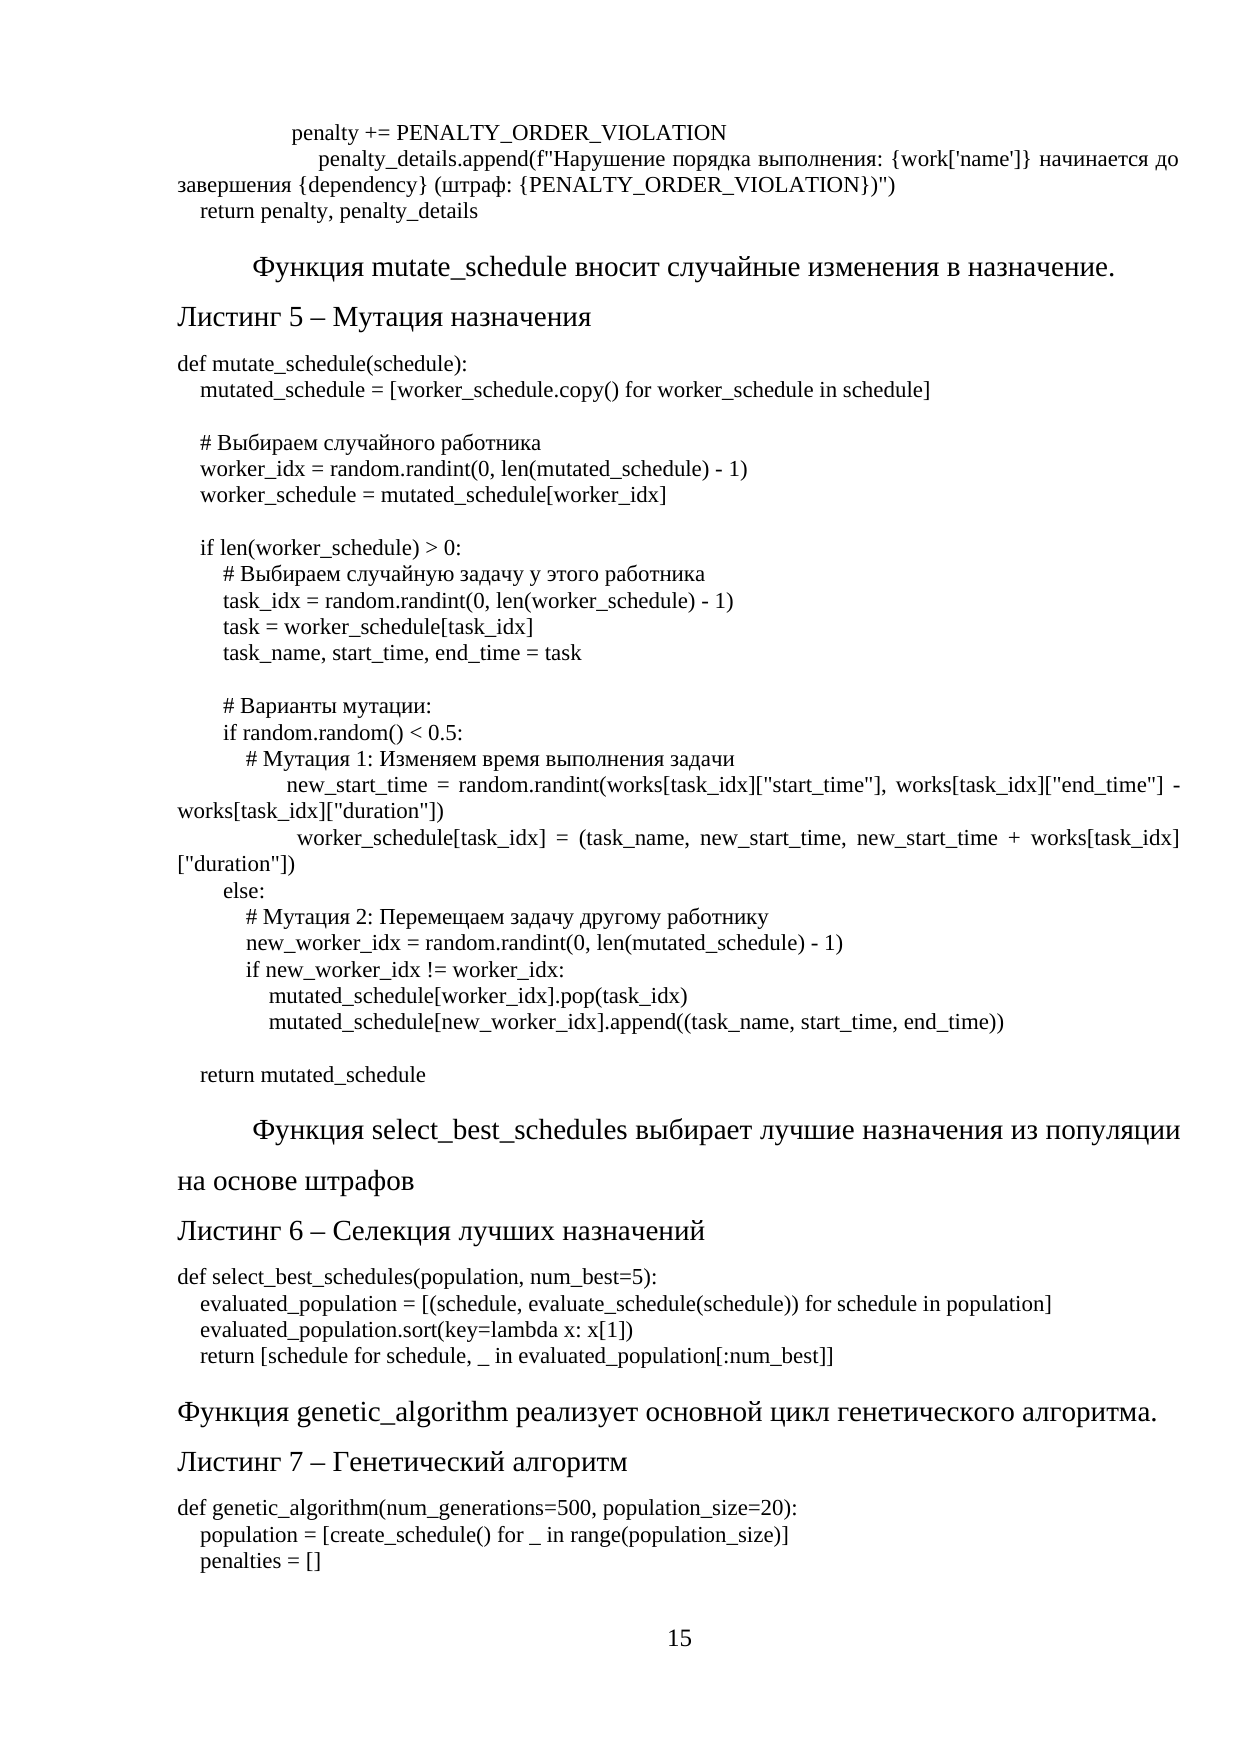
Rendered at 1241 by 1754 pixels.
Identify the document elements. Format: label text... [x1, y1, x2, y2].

text mutated_schedule = [worker_schedule.copy() for worker_schedule in schedule] [177, 376, 1182, 402]
text worker_idx = random.randint(0, len(mutated_schedule) - 1) [177, 455, 1182, 481]
text worker_schedule = mutated_schedule[worker_idx] [177, 481, 1182, 508]
text evaluated_population = [(schedule, evaluate_schedule(schedule)) for schedule in population] [177, 1290, 1182, 1316]
text Листинг 5 – Мутация назначения [177, 299, 1182, 333]
text evaluated_population.sort(key=lambda x: x[1]) [177, 1316, 1182, 1342]
text task_idx = random.randint(0, len(worker_schedule) - 1) [177, 587, 1182, 613]
text # Мутация 2: Перемещаем задачу другому работнику [177, 903, 1182, 929]
text if new_worker_idx != worker_idx: [177, 956, 1182, 982]
text def mutate_schedule(schedule): [177, 349, 1182, 376]
text new_start_time = random.randint(works[task_idx]["start_time"], works[task_idx]["end_time"] - works[task_idx]["duration"]) [177, 771, 1182, 824]
text return penalty, penalty_details [177, 198, 1182, 224]
text if len(worker_schedule) > 0: [177, 534, 1182, 560]
text task = worker_schedule[task_idx] [177, 613, 1182, 639]
text # Выбираем случайную задачу у этого работника [177, 560, 1182, 587]
text return [schedule for schedule, _ in evaluated_population[:num_best]] [177, 1342, 1182, 1369]
text if random.random() < 0.5: [177, 718, 1182, 745]
text def genetic_algorithm(num_generations=500, population_size=20): [177, 1494, 1182, 1521]
text Листинг 7 – Генетический алгоритм [177, 1444, 1182, 1478]
text penalty_details.append(f"Нарушение порядка выполнения: {work['name']} начинается до завершения {dependency} (штраф: {PENALTY_ORDER_VIOLATION})") [177, 145, 1182, 198]
text def select_best_schedules(population, num_best=5): [177, 1263, 1182, 1290]
text worker_schedule[task_idx] = (task_name, new_start_time, new_start_time + works[task_idx]["duration"]) [177, 824, 1182, 877]
text penalties = [] [177, 1547, 1182, 1573]
text Листинг 6 – Селекция лучших назначений [177, 1213, 1182, 1247]
text mutated_schedule[new_worker_idx].append((task_name, start_time, end_time)) [177, 1008, 1182, 1035]
text return mutated_schedule [177, 1061, 1182, 1087]
text # Выбираем случайного работника [177, 429, 1182, 455]
text task_name, start_time, end_time = task [177, 639, 1182, 666]
text new_worker_idx = random.randint(0, len(mutated_schedule) - 1) [177, 929, 1182, 956]
text else: [177, 877, 1182, 903]
text population = [create_schedule() for _ in range(population_size)] [177, 1521, 1182, 1547]
text Функция select_best_schedules выбирает лучшие назначения из популяции на основе штрафов [177, 1112, 1182, 1196]
text Функция mutate_schedule вносит случайные изменения в назначение. [177, 249, 1182, 282]
text penalty += PENALTY_ORDER_VIOLATION [177, 118, 1182, 145]
text # Варианты мутации: [177, 692, 1182, 718]
text # Мутация 1: Изменяем время выполнения задачи [177, 745, 1182, 771]
text mutated_schedule[worker_idx].pop(task_idx) [177, 982, 1182, 1008]
text Функция genetic_algorithm реализует основной цикл генетического алгоритма. [177, 1394, 1182, 1427]
